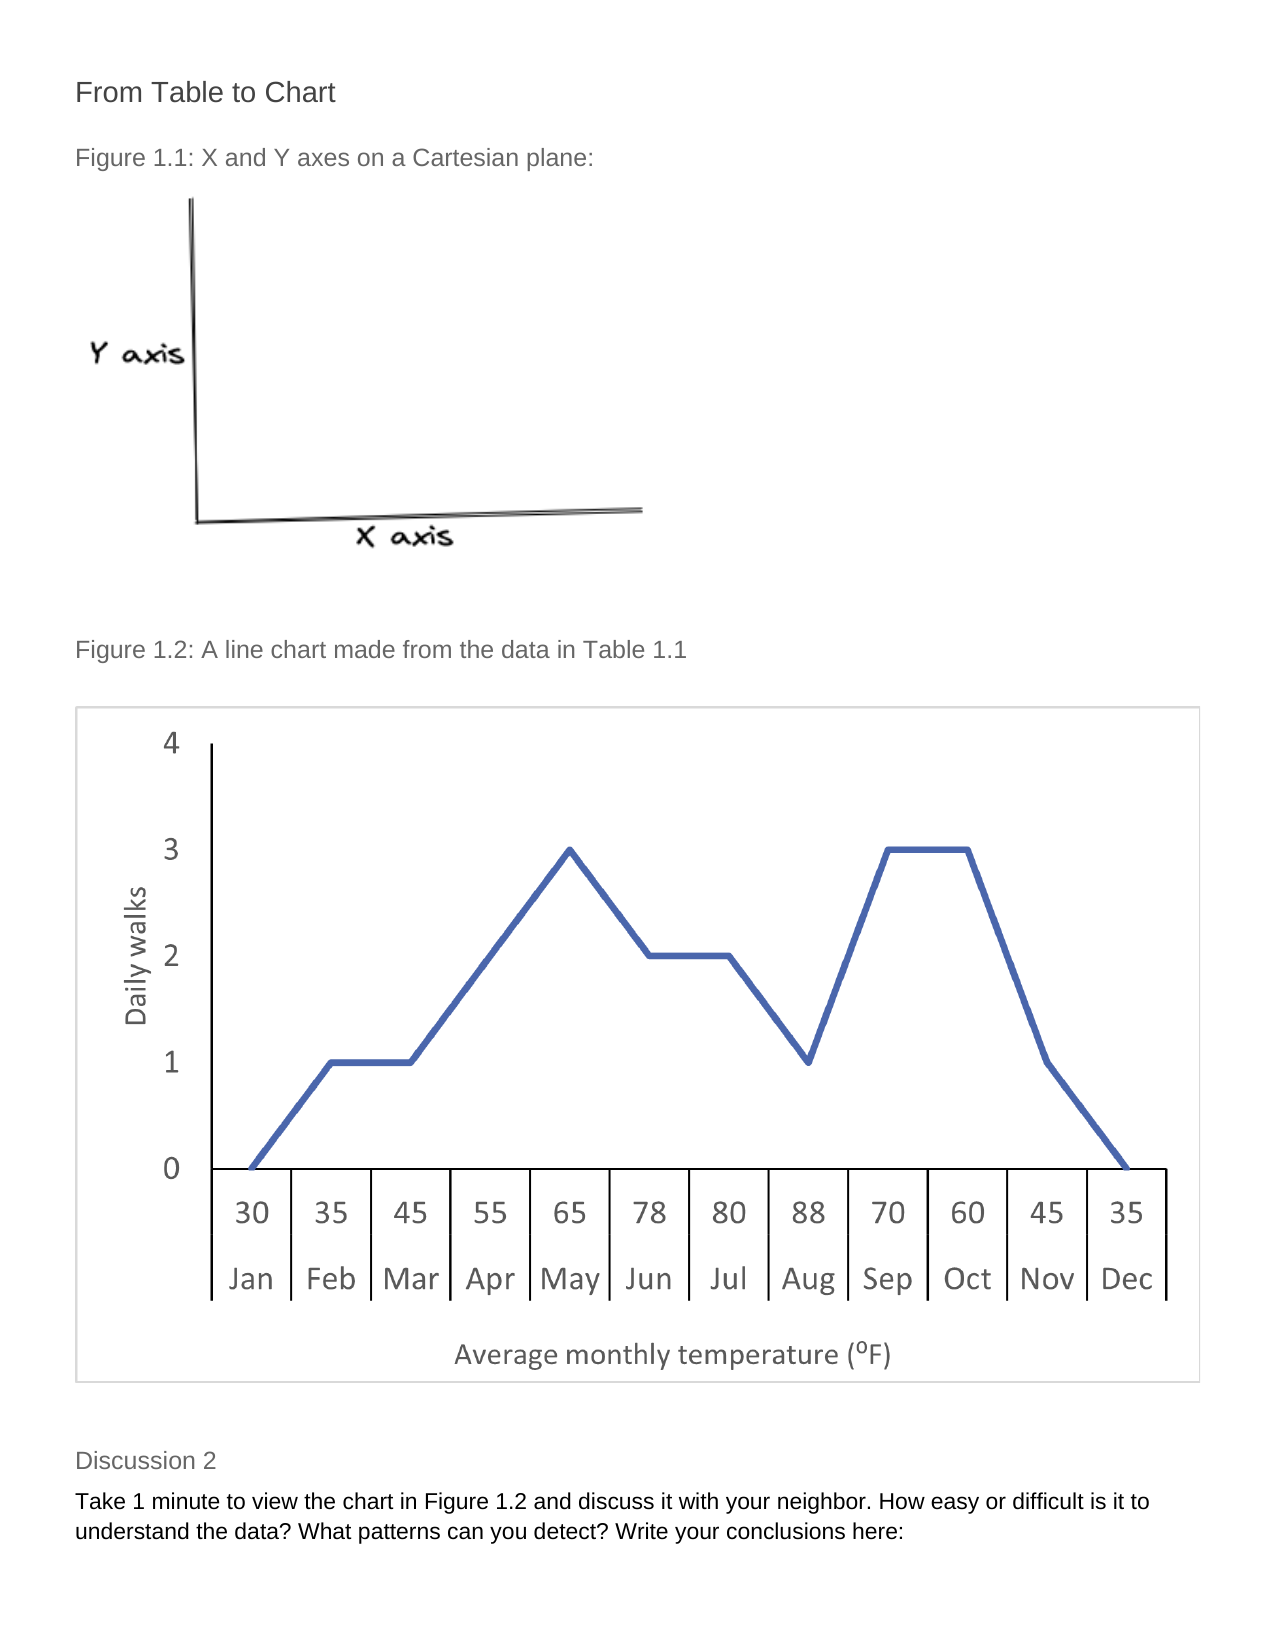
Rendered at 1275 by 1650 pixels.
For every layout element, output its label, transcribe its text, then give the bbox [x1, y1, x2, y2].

picture [75, 706, 1200, 1383]
subtitle Figure 1.1: X and Y axes on a Cartesian plane: [75, 143, 1200, 171]
subtitle Figure 1.2: A line chart made from the data in Table 1.1 [75, 635, 1200, 663]
text Take 1 minute to view the chart in Figure 1.2 and discuss it with your neighbor. How easy or difficult is it to understand the data? What patterns can you detect? Write your conclusions here: [75, 1488, 1200, 1544]
picture [75, 184, 657, 572]
subtitle From Table to Chart [75, 75, 1200, 108]
subtitle Discussion 2 [75, 1446, 1200, 1475]
